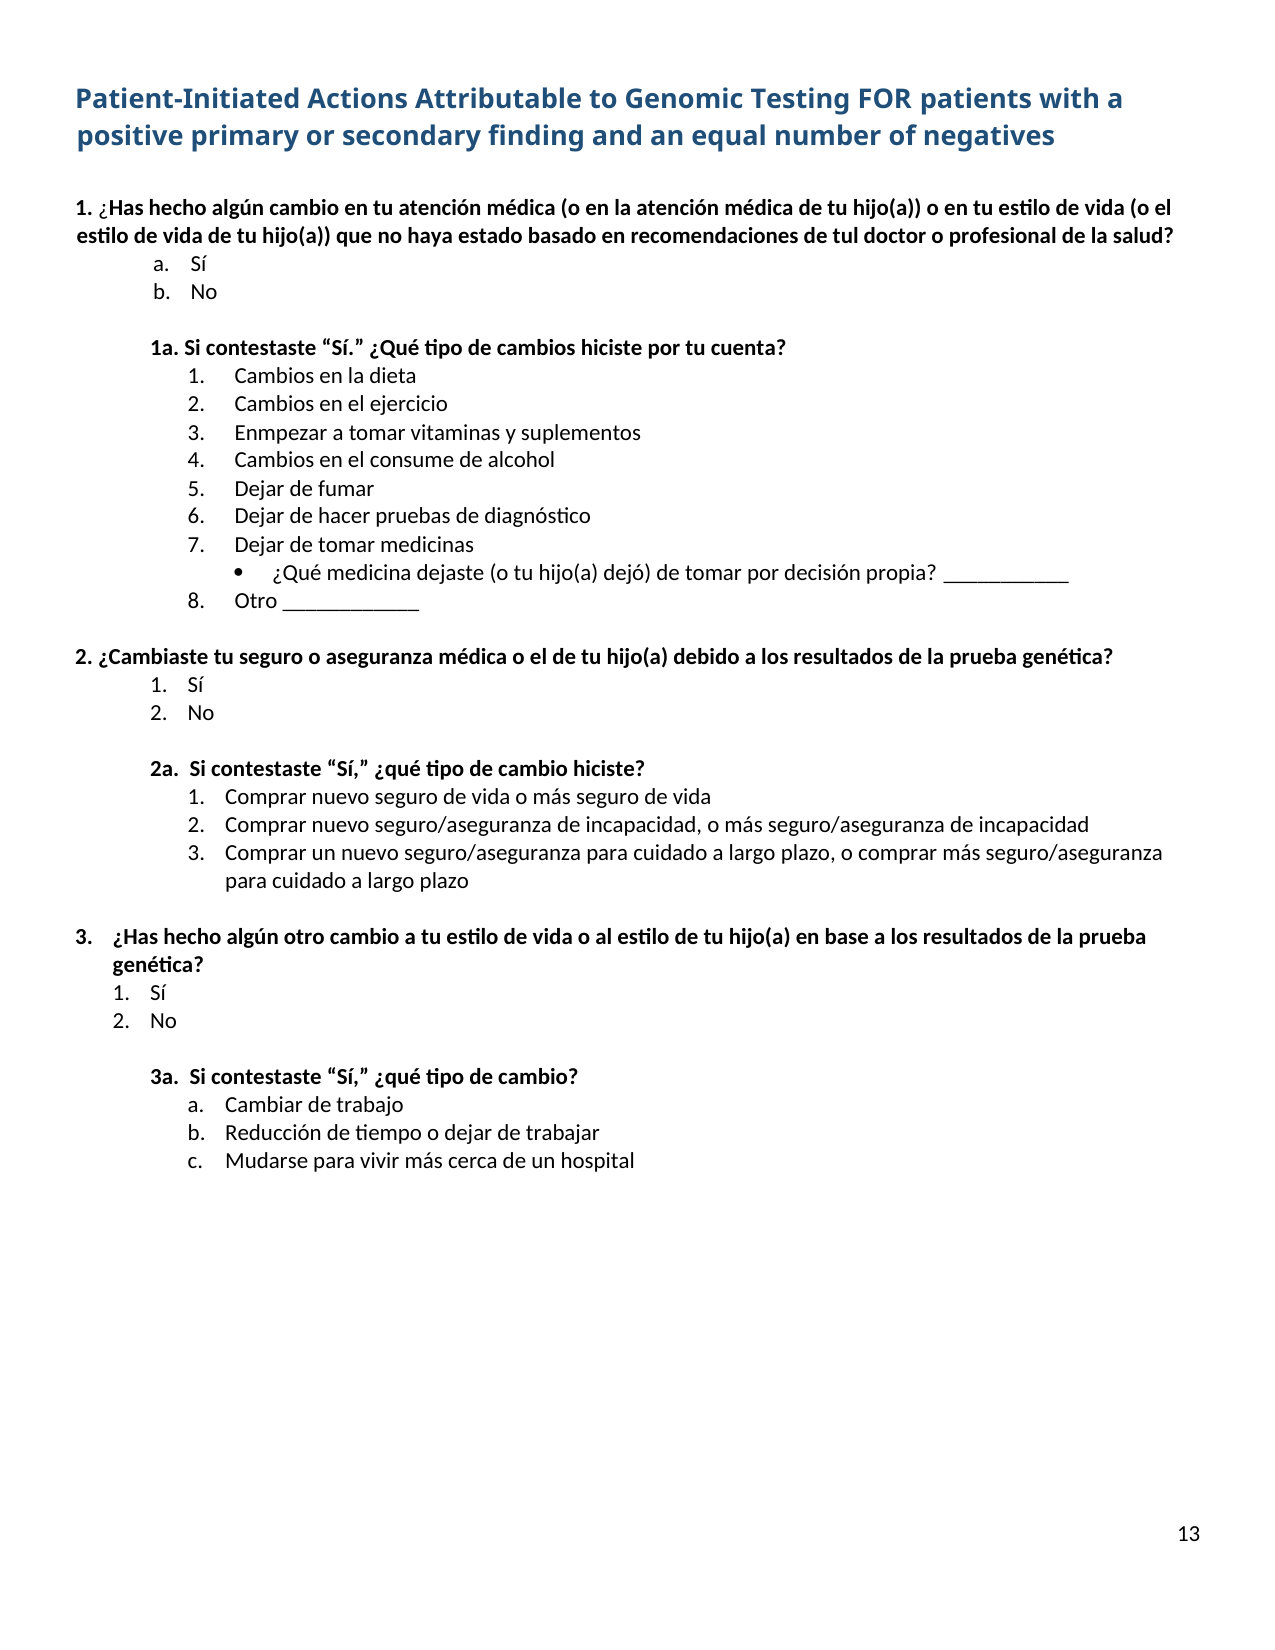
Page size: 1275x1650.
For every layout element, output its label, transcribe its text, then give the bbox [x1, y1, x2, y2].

list No [112, 1006, 1200, 1034]
list Reducción de tiempo o dejar de trabajar [187, 1118, 1200, 1146]
list No [150, 698, 1200, 726]
list Sí [112, 978, 1200, 1006]
list Enmpezar a tomar vitaminas y suplementos [187, 418, 1200, 446]
list Cambios en el consume de alcohol [187, 446, 1200, 474]
text 1a. Si contestaste “Sí.” ¿Qué tipo de cambios hiciste por tu cuenta? [150, 333, 1200, 362]
list Cambios en la dieta [187, 362, 1200, 389]
text 1. ¿Has hecho algún cambio en tu atención médica (o en la atención médica de tu hijo(a)) o en tu estilo de vida (o el estilo de vida de tu hijo(a)) que no haya estado basado en recomendaciones de tul doctor o profesional de la salud? [75, 193, 1200, 249]
list Comprar un nuevo seguro/aseguranza para cuidado a largo plazo, o comprar más seguro/aseguranza para cuidado a largo plazo [187, 838, 1200, 922]
list Sí [150, 670, 1200, 698]
text 2a. Si contestaste “Sí,” ¿qué tipo de cambio hiciste? [112, 754, 1200, 782]
list ¿Qué medicina dejaste (o tu hijo(a) dejó) de tomar por decisión propia? ___________ [234, 558, 1200, 586]
list No [153, 277, 1200, 306]
list Cambiar de trabajo [187, 1090, 1200, 1118]
text 3a. Si contestaste “Sí,” ¿qué tipo de cambio? [73, 1062, 1200, 1090]
list Comprar nuevo seguro de vida o más seguro de vida [187, 782, 1200, 810]
list Cambios en el ejercicio [187, 389, 1200, 418]
list ¿Has hecho algún otro cambio a tu estilo de vida o al estilo de tu hijo(a) en base a los resultados de la prueba genética? [75, 922, 1200, 978]
list Otro ____________ [187, 586, 1200, 642]
list Dejar de fumar [187, 474, 1200, 502]
text 2. ¿Cambiaste tu seguro o aseguranza médica o el de tu hijo(a) debido a los resultados de la prueba genética? [75, 642, 1200, 670]
list Mudarse para vivir más cerca de un hospital [187, 1146, 1200, 1174]
subtitle Patient-Initiated Actions Attributable to Genomic Testing FOR patients with a positive primary or secondary finding and an equal number of negatives [75, 79, 1200, 153]
list Sí [153, 249, 1200, 277]
list Dejar de hacer pruebas de diagnóstico [187, 502, 1200, 530]
list Comprar nuevo seguro/aseguranza de incapacidad, o más seguro/aseguranza de incapacidad [187, 810, 1200, 838]
list Dejar de tomar medicinas [187, 530, 1200, 558]
